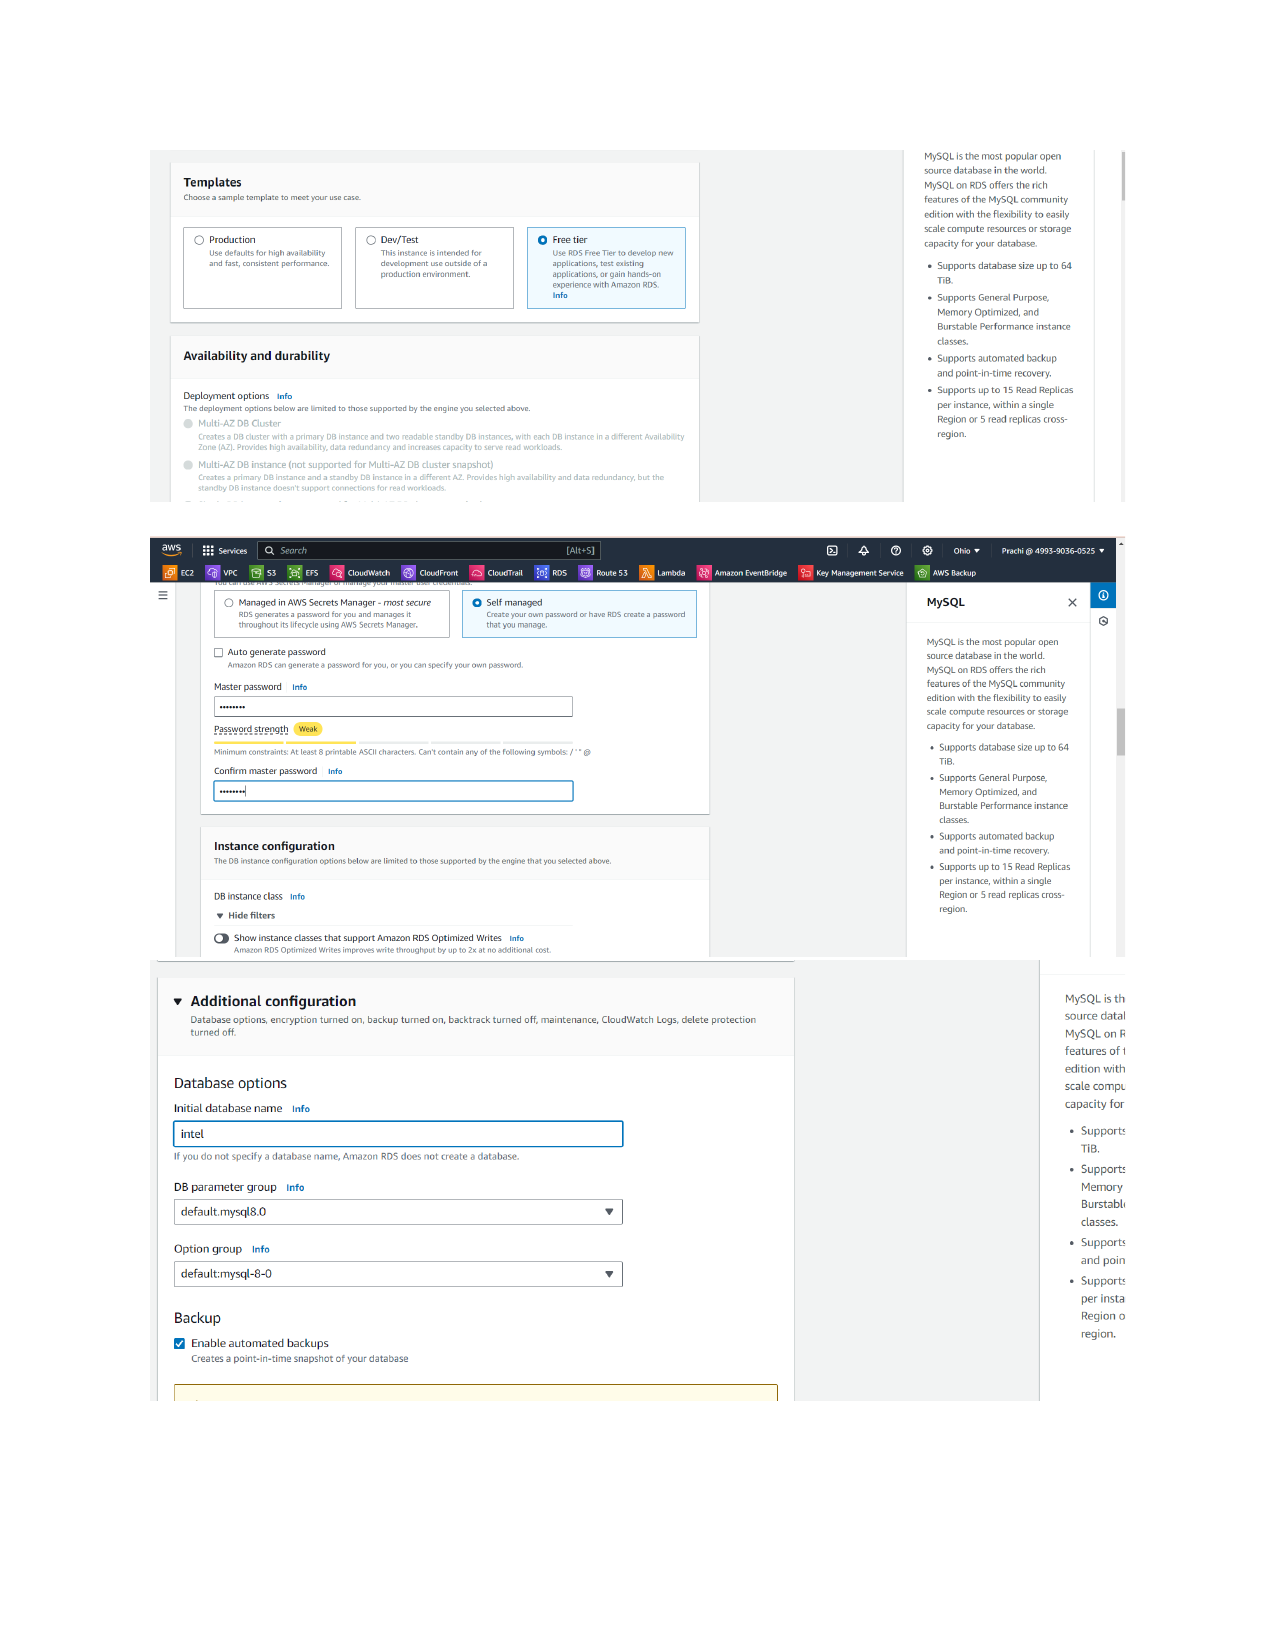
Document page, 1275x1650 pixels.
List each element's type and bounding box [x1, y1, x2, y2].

picture [150, 960, 1125, 1401]
picture [150, 150, 1125, 502]
picture [150, 536, 1125, 957]
